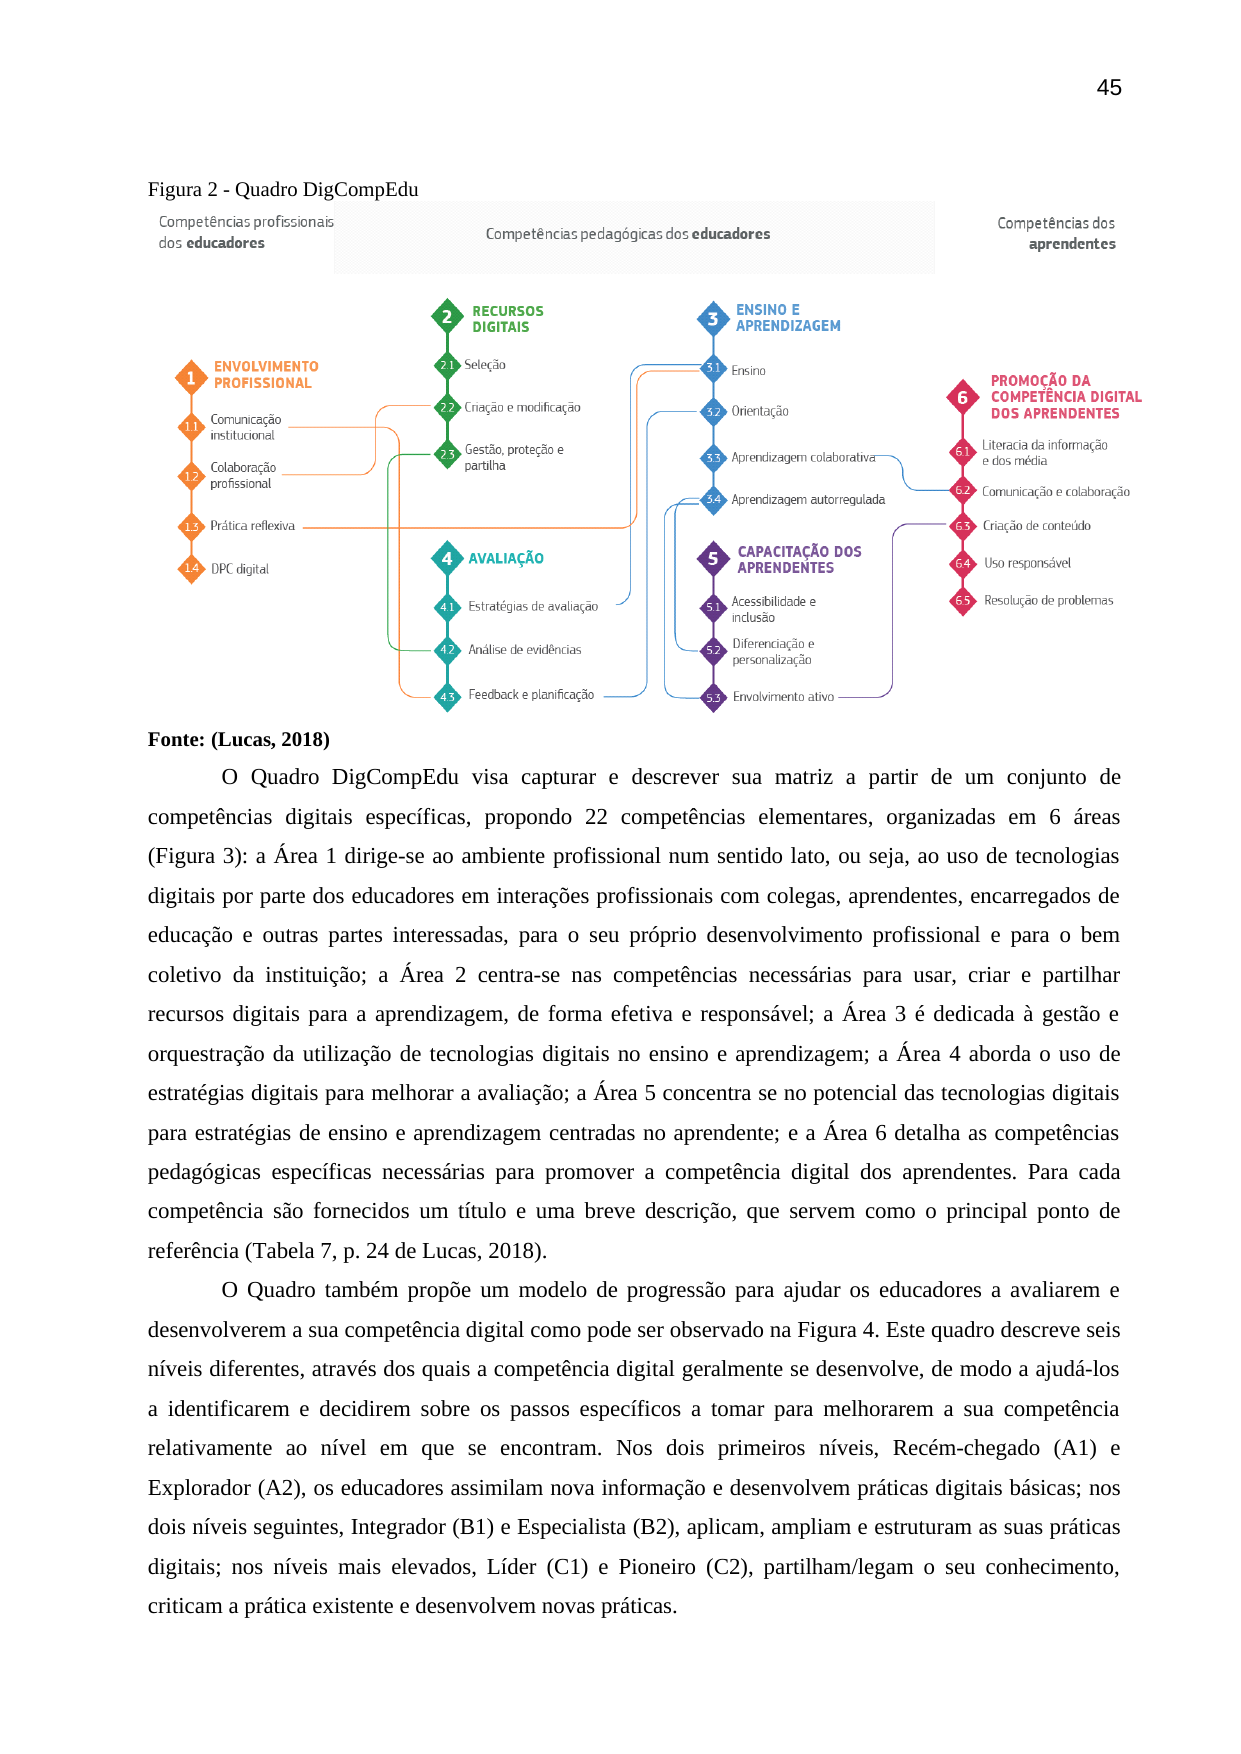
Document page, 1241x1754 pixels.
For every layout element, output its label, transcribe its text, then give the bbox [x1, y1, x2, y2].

text O Quadro também propõe um modelo de progressão para ajudar os educadores a avaliarem e desenvolverem a sua competência digital como pode ser observado na Figura 4. Este quadro descreve seis níveis diferentes, através dos quais a competência digital geralmente se desenvolve, de modo a ajudá-los a identificarem e decidirem sobre os passos específicos a tomar para melhorarem a sua competência relativamente ao nível em que se encontram. Nos dois primeiros níveis, Recém-chegado (A1) e Explorador (A2), os educadores assimilam nova informação e desenvolvem práticas digitais básicas; nos dois níveis seguintes, Integrador (B1) e Especialista (B2), aplicam, ampliam e estruturam as suas práticas digitais; nos níveis mais elevados, Líder (C1) e Pioneiro (C2), partilham/legam o seu conhecimento, criticam a prática existente e desenvolvem novas práticas. [148, 1277, 1122, 1619]
text Figura 2 - Quadro DigCompEdu [148, 177, 1122, 201]
picture [147, 201, 1164, 716]
text O Quadro DigCompEdu visa capturar e descrever sua matriz a partir de um conjunto de competências digitais específicas, propondo 22 competências elementares, organizadas em 6 áreas (Figura 3): a Área 1 dirige-se ao ambiente profissional num sentido lato, ou seja, ao uso de tecnologias digitais por parte dos educadores em interações profissionais com colegas, aprendentes, encarregados de educação e outras partes interessadas, para o seu próprio desenvolvimento profissional e para o bem coletivo da instituição; a Área 2 centra-se nas competências necessárias para usar, criar e partilhar recursos digitais para a aprendizagem, de forma efetiva e responsável; a Área 3 é dedicada à gestão e orquestração da utilização de tecnologias digitais no ensino e aprendizagem; a Área 4 aborda o uso de estratégias digitais para melhorar a avaliação; a Área 5 concentra se no potencial das tecnologias digitais para estratégias de ensino e aprendizagem centradas no aprendente; e a Área 6 detalha as competências pedagógicas específicas necessárias para promover a competência digital dos aprendentes. Para cada competência são fornecidos um título e uma breve descrição, que servem como o principal ponto de referência (Tabela 7, p. 24 de Lucas, 2018). [148, 763, 1122, 1263]
text Fonte: (Lucas, 2018) [148, 716, 1122, 751]
